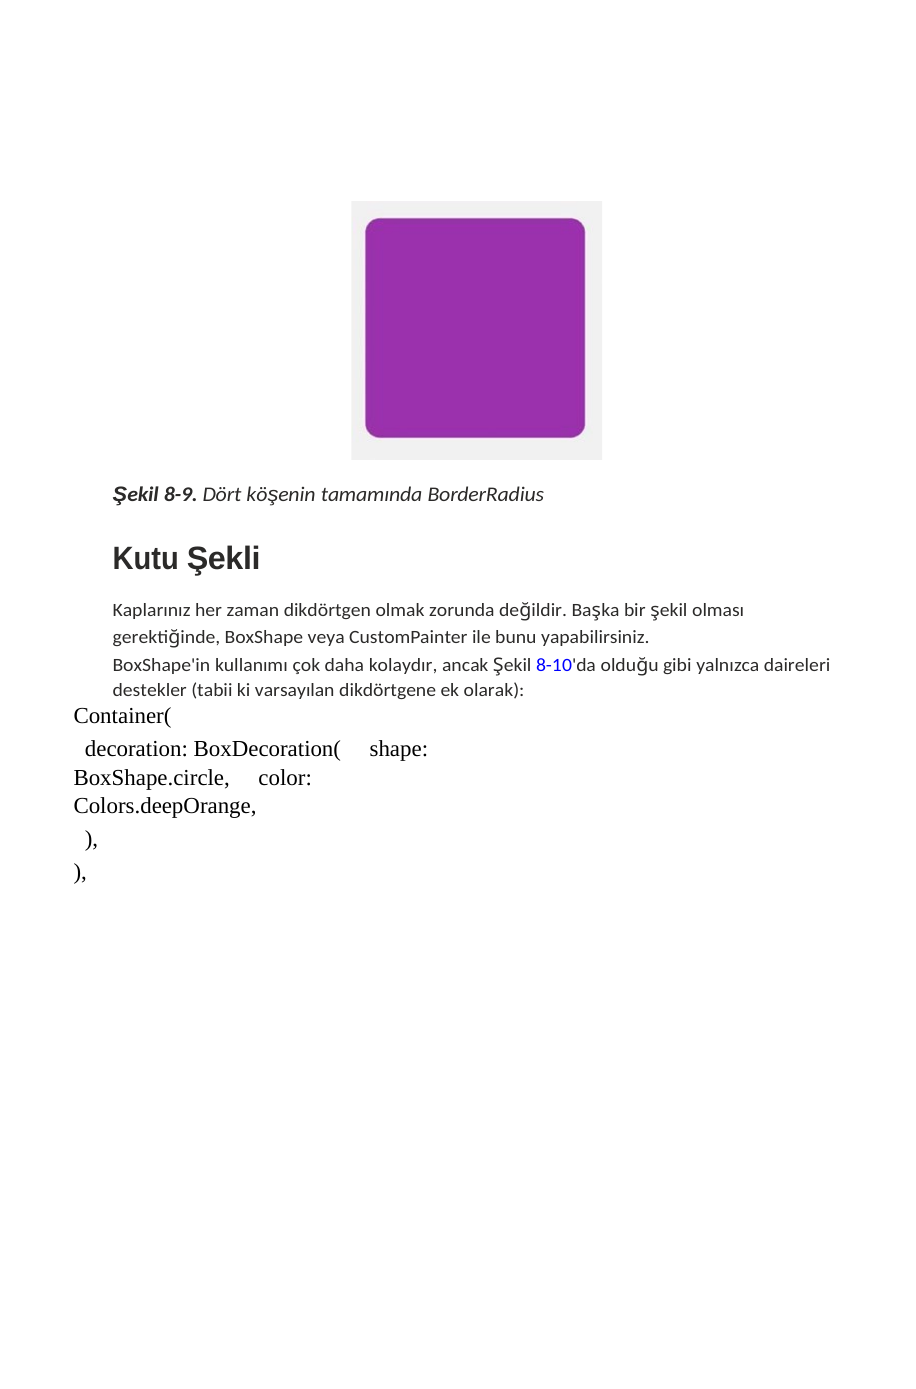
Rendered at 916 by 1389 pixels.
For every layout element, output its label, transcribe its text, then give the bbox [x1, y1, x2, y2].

text decoration: BoxDecoration( shape: BoxShape.circle, color: Colors.deepOrange, [73, 735, 490, 819]
text Container( [73, 702, 842, 728]
text Kaplarınız her zaman dikdörtgen olmak zorunda değildir. Başka bir şekil olması gerektiğinde, BoxShape veya CustomPainter ile bunu yapabilirsiniz. [112, 597, 814, 649]
subtitle Kutu Şekli [112, 539, 842, 576]
text BoxShape'in kullanımı çok daha kolaydır, ancak Şekil 8-10'da olduğu gibi yalnızca daireleri destekler (tabii ki varsayılan dikdörtgene ek olarak): [112, 651, 842, 701]
text ), [73, 825, 842, 852]
text ), [73, 858, 842, 884]
text Şekil 8-9. Dört köşenin tamamında BorderRadius [112, 202, 842, 507]
